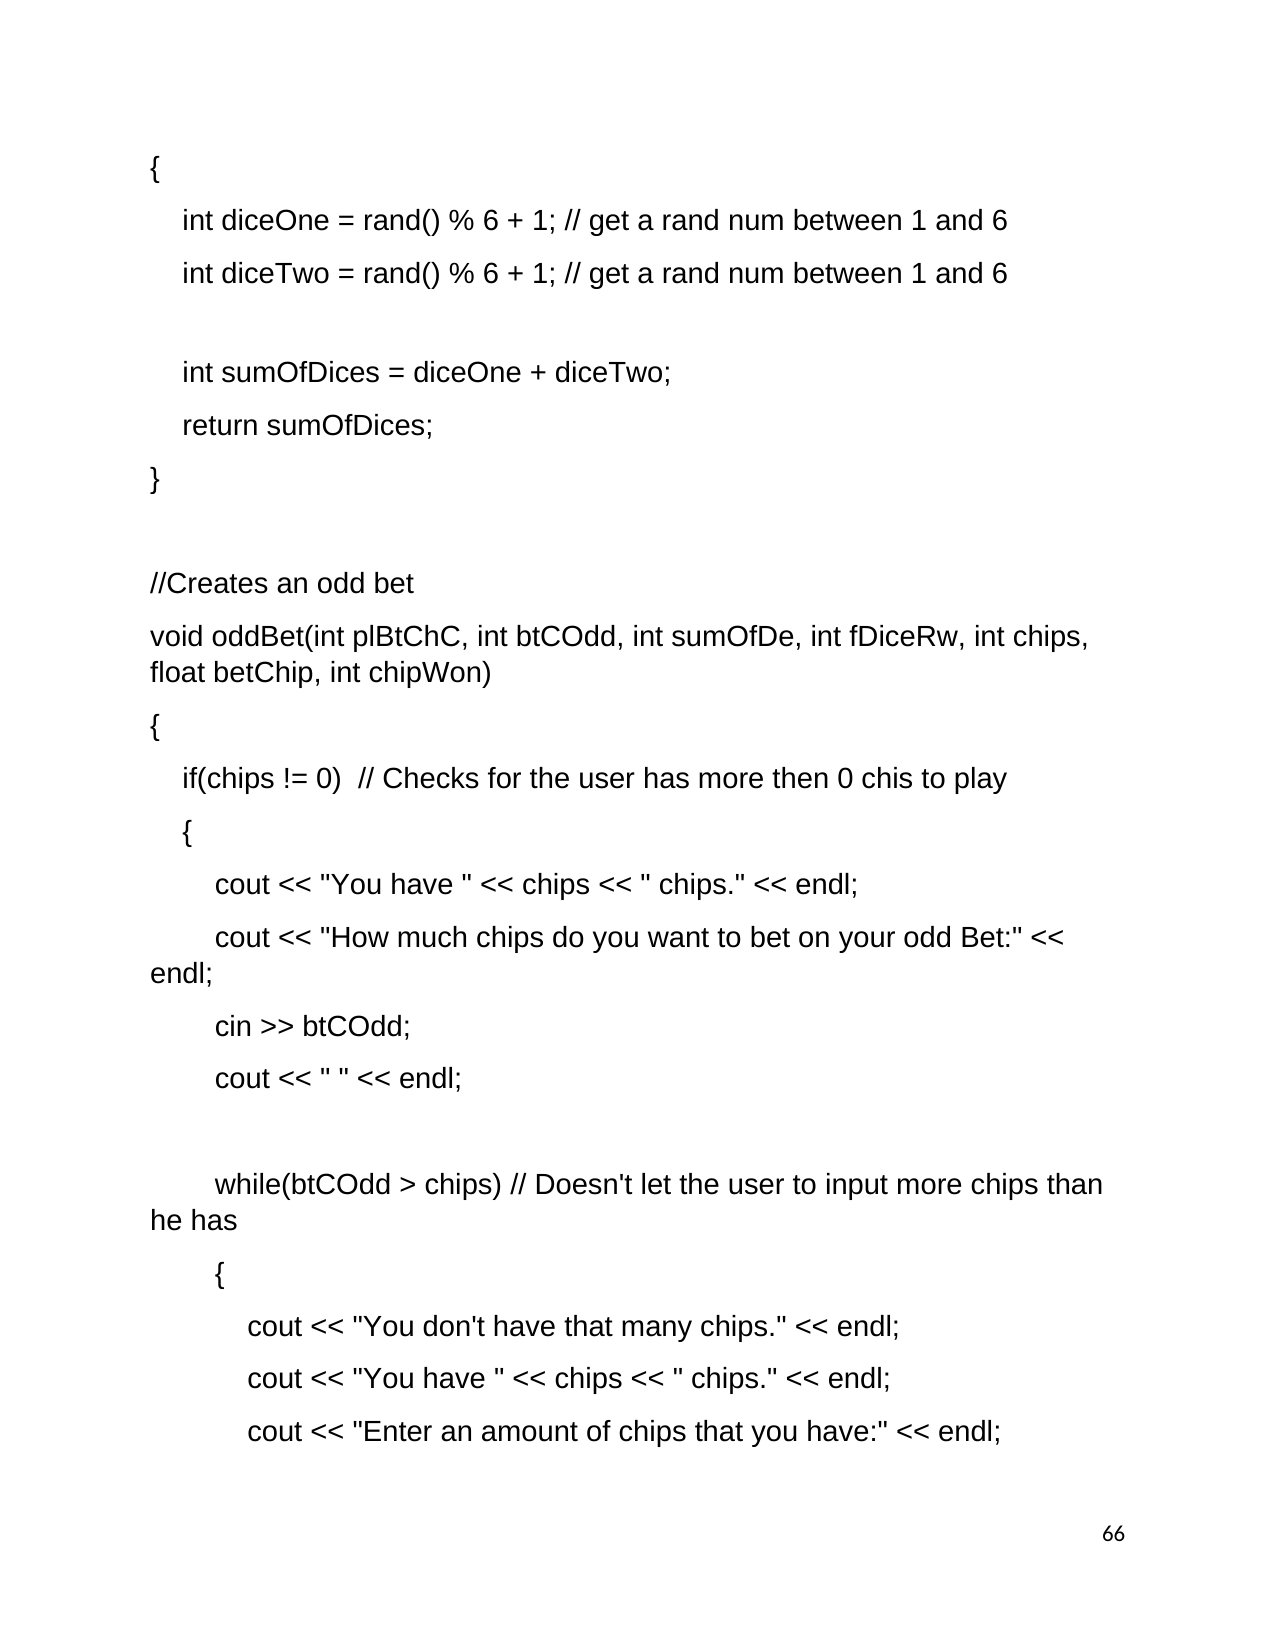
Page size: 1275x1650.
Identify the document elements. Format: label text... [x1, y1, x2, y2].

text { [150, 814, 1125, 847]
text cout << "Enter an amount of chips that you have:" << endl; [150, 1414, 1125, 1448]
text cin >> btCOdd; [150, 1008, 1125, 1042]
text if(chips != 0) // Checks for the user has more then 0 chis to play [150, 761, 1125, 795]
text { [150, 708, 1125, 742]
text return sumOfDices; [150, 408, 1125, 442]
text cout << "You have " << chips << " chips." << endl; [150, 867, 1125, 900]
text int diceTwo = rand() % 6 + 1; // get a rand num between 1 and 6 [150, 256, 1125, 289]
text } [150, 461, 1125, 494]
text //Creates an odd bet [150, 567, 1125, 600]
text cout << "You don't have that many chips." << endl; [150, 1309, 1125, 1342]
text { [150, 1256, 1125, 1289]
text cout << " " << endl; [150, 1061, 1125, 1095]
text cout << "You have " << chips << " chips." << endl; [150, 1362, 1125, 1395]
text int diceOne = rand() % 6 + 1; // get a rand num between 1 and 6 [150, 203, 1125, 236]
text int sumOfDices = diceOne + diceTwo; [150, 355, 1125, 389]
text { [150, 150, 1125, 183]
text while(btCOdd > chips) // Doesn't let the user to input more chips than he has [150, 1167, 1125, 1237]
text void oddBet(int plBtChC, int btCOdd, int sumOfDe, int fDiceRw, int chips, float betChip, int chipWon) [150, 619, 1125, 689]
text cout << "How much chips do you want to bet on your odd Bet:" << endl; [150, 919, 1125, 989]
